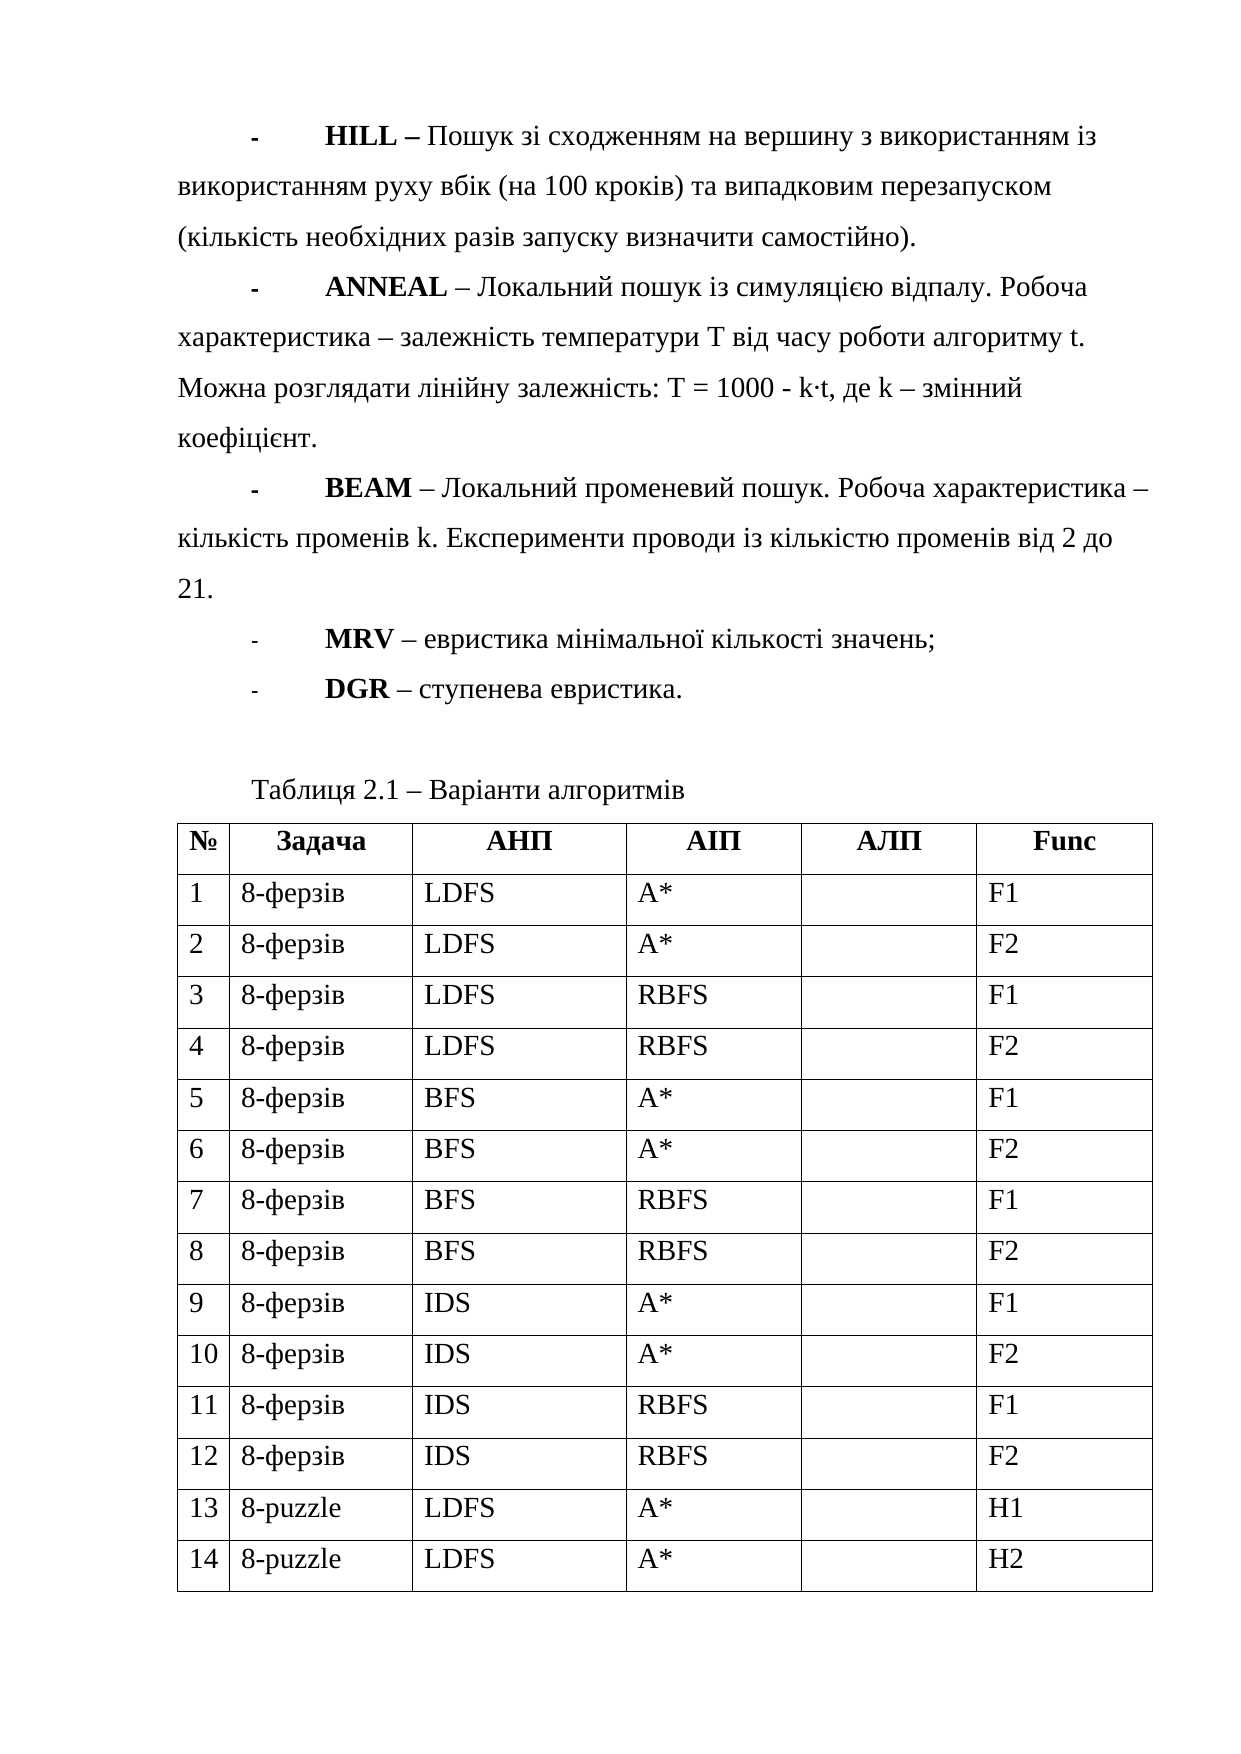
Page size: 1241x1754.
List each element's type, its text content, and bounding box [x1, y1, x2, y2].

table_cell LDFS [413, 1029, 626, 1079]
table_cell [802, 1234, 976, 1284]
table_cell [802, 1490, 976, 1540]
table_cell 8-puzzle [230, 1541, 412, 1591]
table_cell RBFS [627, 1234, 801, 1284]
table_cell RBFS [627, 1182, 801, 1232]
table_cell [802, 1131, 976, 1181]
table_cell 8-ферзів [230, 1336, 412, 1386]
table_header АЛП [802, 824, 976, 874]
table_cell 5 [178, 1080, 229, 1130]
table_cell 8-ферзів [230, 1182, 412, 1232]
table_cell [802, 977, 976, 1027]
table_cell 14 [178, 1541, 229, 1591]
table_cell A* [627, 875, 801, 925]
table_cell [802, 875, 976, 925]
table_cell LDFS [413, 1490, 626, 1540]
table_cell 7 [178, 1182, 229, 1232]
table_cell 10 [178, 1336, 229, 1386]
table_cell 8-ферзів [230, 875, 412, 925]
table_cell 9 [178, 1285, 229, 1335]
table_cell 13 [178, 1490, 229, 1540]
table_cell 8-ферзів [230, 977, 412, 1027]
table_cell F1 [977, 977, 1152, 1027]
table_cell F2 [977, 1439, 1152, 1489]
table_cell A* [627, 1131, 801, 1181]
table_cell 8-ферзів [230, 1080, 412, 1130]
table_cell F1 [977, 875, 1152, 925]
table_cell 8-ферзів [230, 1285, 412, 1335]
table_cell 12 [178, 1439, 229, 1489]
list BEAM – Локальний променевий пошук. Робоча характеристика – кількість променів k. Експерименти проводи із кількістю променів від 2 до 21. [177, 470, 1152, 604]
table_cell 4 [178, 1029, 229, 1079]
table_cell F2 [977, 1131, 1152, 1181]
table_header АІП [627, 824, 801, 874]
table_cell F2 [977, 1029, 1152, 1079]
table_cell RBFS [627, 1439, 801, 1489]
table_cell LDFS [413, 875, 626, 925]
table_cell F1 [977, 1387, 1152, 1437]
table_cell IDS [413, 1285, 626, 1335]
table_cell F1 [977, 1285, 1152, 1335]
table_cell F2 [977, 926, 1152, 976]
table_cell A* [627, 1080, 801, 1130]
table_cell 8-ферзів [230, 1131, 412, 1181]
table_cell [802, 1336, 976, 1386]
table_cell A* [627, 1490, 801, 1540]
table_cell F2 [977, 1336, 1152, 1386]
table_cell [802, 1029, 976, 1079]
table_cell [802, 1387, 976, 1437]
table_cell 3 [178, 977, 229, 1027]
table_cell BFS [413, 1182, 626, 1232]
table_cell 8-ферзів [230, 1439, 412, 1489]
table_cell 8-ферзів [230, 1387, 412, 1437]
table_cell LDFS [413, 926, 626, 976]
table_cell BFS [413, 1131, 626, 1181]
table_cell A* [627, 926, 801, 976]
table_cell 8-ферзів [230, 1234, 412, 1284]
table_cell H2 [977, 1541, 1152, 1591]
table_cell [802, 1080, 976, 1130]
table_cell F1 [977, 1080, 1152, 1130]
table_cell 11 [178, 1387, 229, 1437]
table_cell 2 [178, 926, 229, 976]
table_header Func [977, 824, 1152, 874]
table_cell F1 [977, 1182, 1152, 1232]
table_cell 8 [178, 1234, 229, 1284]
table_cell 8-puzzle [230, 1490, 412, 1540]
table_cell [802, 1182, 976, 1232]
table_header АНП [413, 824, 626, 874]
table_cell [802, 926, 976, 976]
table_header № [178, 824, 229, 874]
table_cell RBFS [627, 977, 801, 1027]
list HILL – Пошук зі сходженням на вершину з використанням із використанням руху вбік (на 100 кроків) та випадковим перезапуском (кількість необхідних разів запуску визначити самостійно). [177, 118, 1152, 252]
text Таблиця 2.1 – Варіанти алгоритмів [177, 772, 1152, 806]
table_cell [802, 1285, 976, 1335]
list ANNEAL – Локальний пошук із симуляцією відпалу. Робоча характеристика – залежність температури Т від часу роботи алгоритму t. Можна розглядати лінійну залежність: T = 1000 - k∙t, де k – змінний коефіцієнт. [177, 269, 1152, 453]
table_cell F2 [977, 1234, 1152, 1284]
table_cell LDFS [413, 977, 626, 1027]
table_cell A* [627, 1541, 801, 1591]
table_cell IDS [413, 1439, 626, 1489]
table_cell RBFS [627, 1387, 801, 1437]
table_cell [802, 1541, 976, 1591]
table_cell LDFS [413, 1541, 626, 1591]
table_cell [802, 1439, 976, 1489]
table_cell 1 [178, 875, 229, 925]
table_cell H1 [977, 1490, 1152, 1540]
table_cell BFS [413, 1234, 626, 1284]
table_cell 8-ферзів [230, 926, 412, 976]
list MRV – евристика мінімальної кількості значень; [177, 621, 1152, 655]
table_cell A* [627, 1285, 801, 1335]
table_cell 8-ферзів [230, 1029, 412, 1079]
table_cell RBFS [627, 1029, 801, 1079]
list DGR – ступенева евристика. [177, 672, 1152, 705]
table_cell BFS [413, 1080, 626, 1130]
table_cell 6 [178, 1131, 229, 1181]
table_cell IDS [413, 1336, 626, 1386]
table_cell IDS [413, 1387, 626, 1437]
table_cell A* [627, 1336, 801, 1386]
table_header Задача [230, 824, 412, 874]
